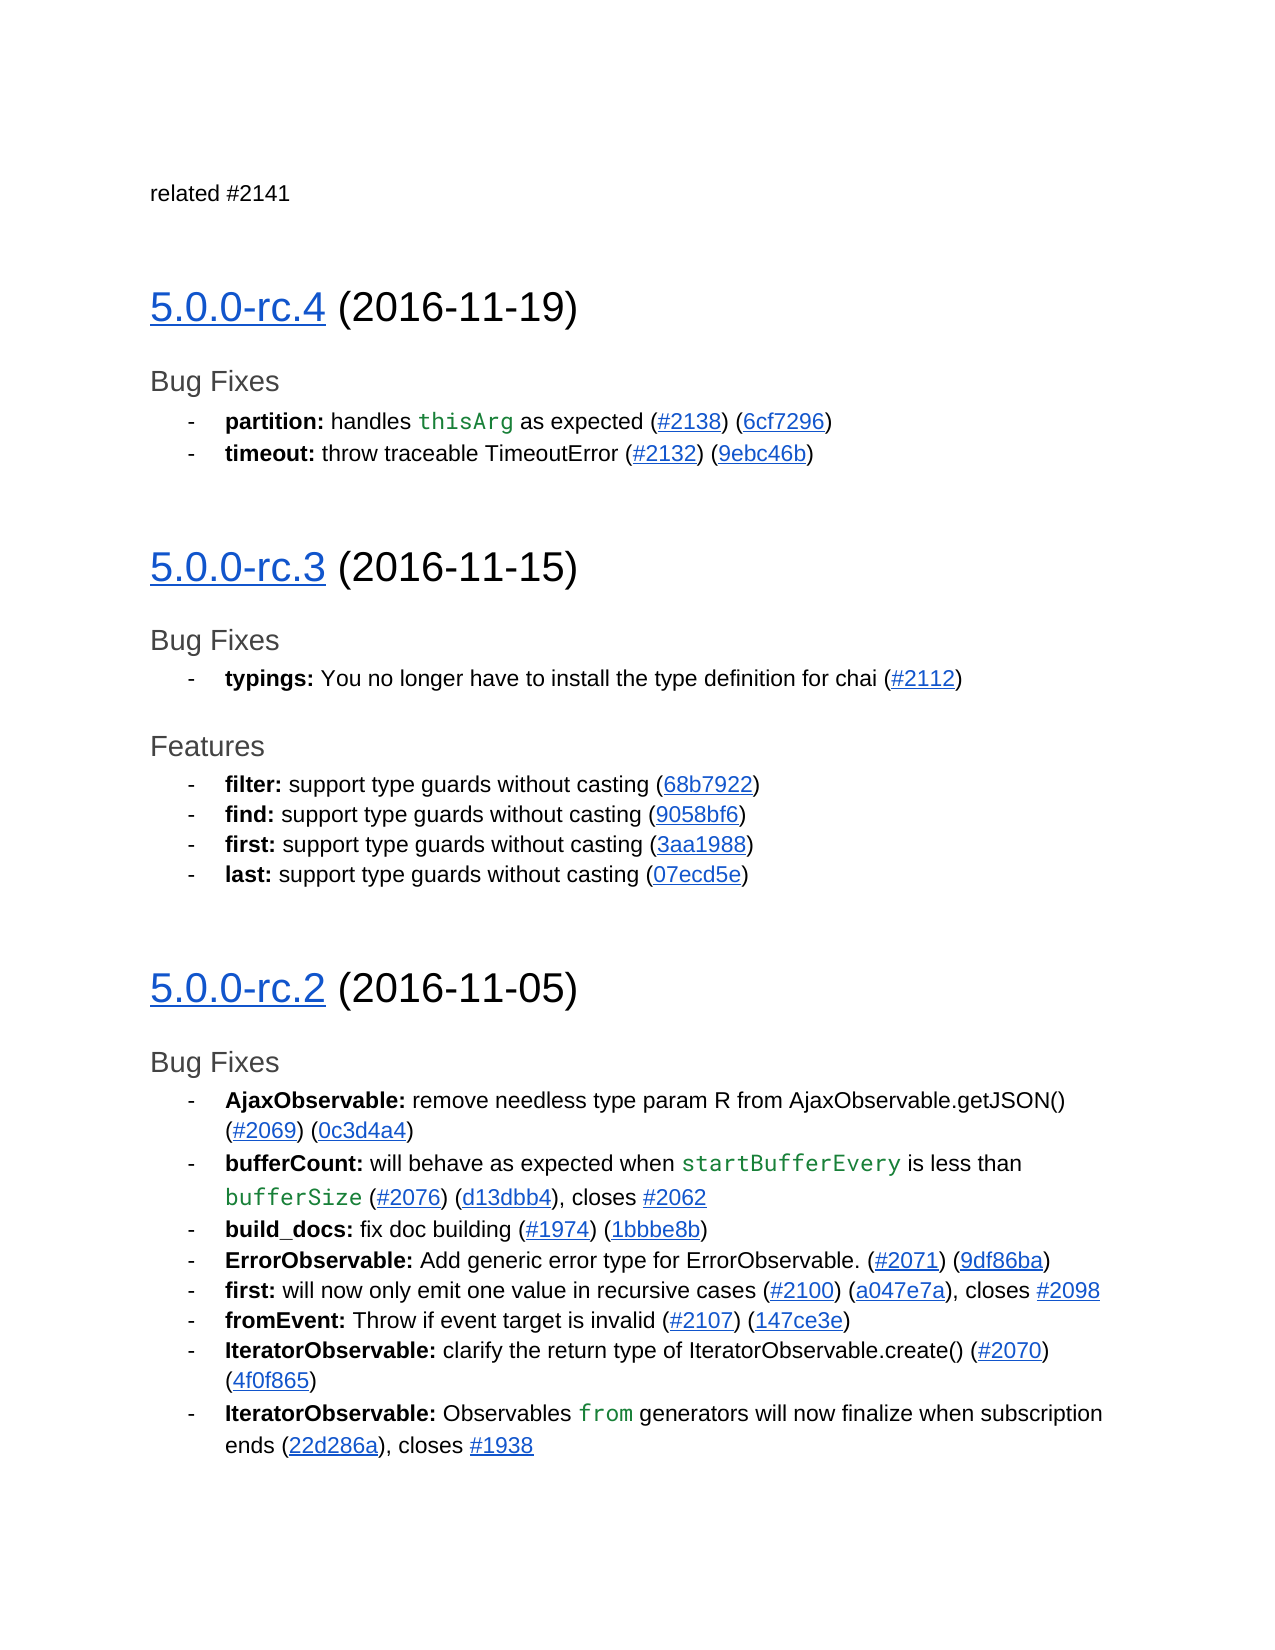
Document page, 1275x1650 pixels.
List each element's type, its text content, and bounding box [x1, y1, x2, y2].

subtitle Bug Fixes [150, 623, 1125, 657]
list typings: You no longer have to install the type definition for chai (#2112) [187, 665, 1125, 692]
subtitle Features [150, 729, 1125, 762]
list first: will now only emit one value in recursive cases (#2100) (a047e7a), closes #2098 [187, 1277, 1125, 1303]
subtitle Bug Fixes [150, 363, 1125, 397]
list IteratorObservable: Observables from generators will now finalize when subscription ends (22d286a), closes #1938 [187, 1398, 1125, 1458]
list ErrorObservable: Add generic error type for ErrorObservable. (#2071) (9df86ba) [187, 1247, 1125, 1273]
list AjaxObservable: remove needless type param R from AjaxObservable.getJSON() (#2069) (0c3d4a4) [187, 1087, 1125, 1143]
subtitle Bug Fixes [150, 1045, 1125, 1078]
list timeout: throw traceable TimeoutError (#2132) (9ebc46b) [187, 440, 1125, 466]
subtitle 5.0.0-rc.3 (2016-11-15) [150, 542, 1125, 590]
list filter: support type guards without casting (68b7922) [187, 771, 1125, 797]
list partition: handles thisArg as expected (#2138) (6cf7296) [187, 405, 1125, 436]
list bufferCount: will behave as expected when startBufferEvery is less than bufferSize (#2076) (d13dbb4), closes #2062 [187, 1147, 1125, 1212]
list build_docs: fix doc building (#1974) (1bbbe8b) [187, 1216, 1125, 1243]
list first: support type guards without casting (3aa1988) [187, 831, 1125, 857]
list fromEvent: Throw if event target is invalid (#2107) (147ce3e) [187, 1307, 1125, 1333]
list last: support type guards without casting (07ecd5e) [187, 861, 1125, 888]
subtitle 5.0.0-rc.2 (2016-11-05) [150, 963, 1125, 1011]
text related #2141 [150, 180, 1125, 207]
list find: support type guards without casting (9058bf6) [187, 801, 1125, 827]
list IteratorObservable: clarify the return type of IteratorObservable.create() (#2070) (4f0f865) [187, 1337, 1125, 1394]
subtitle 5.0.0-rc.4 (2016-11-19) [150, 282, 1125, 330]
